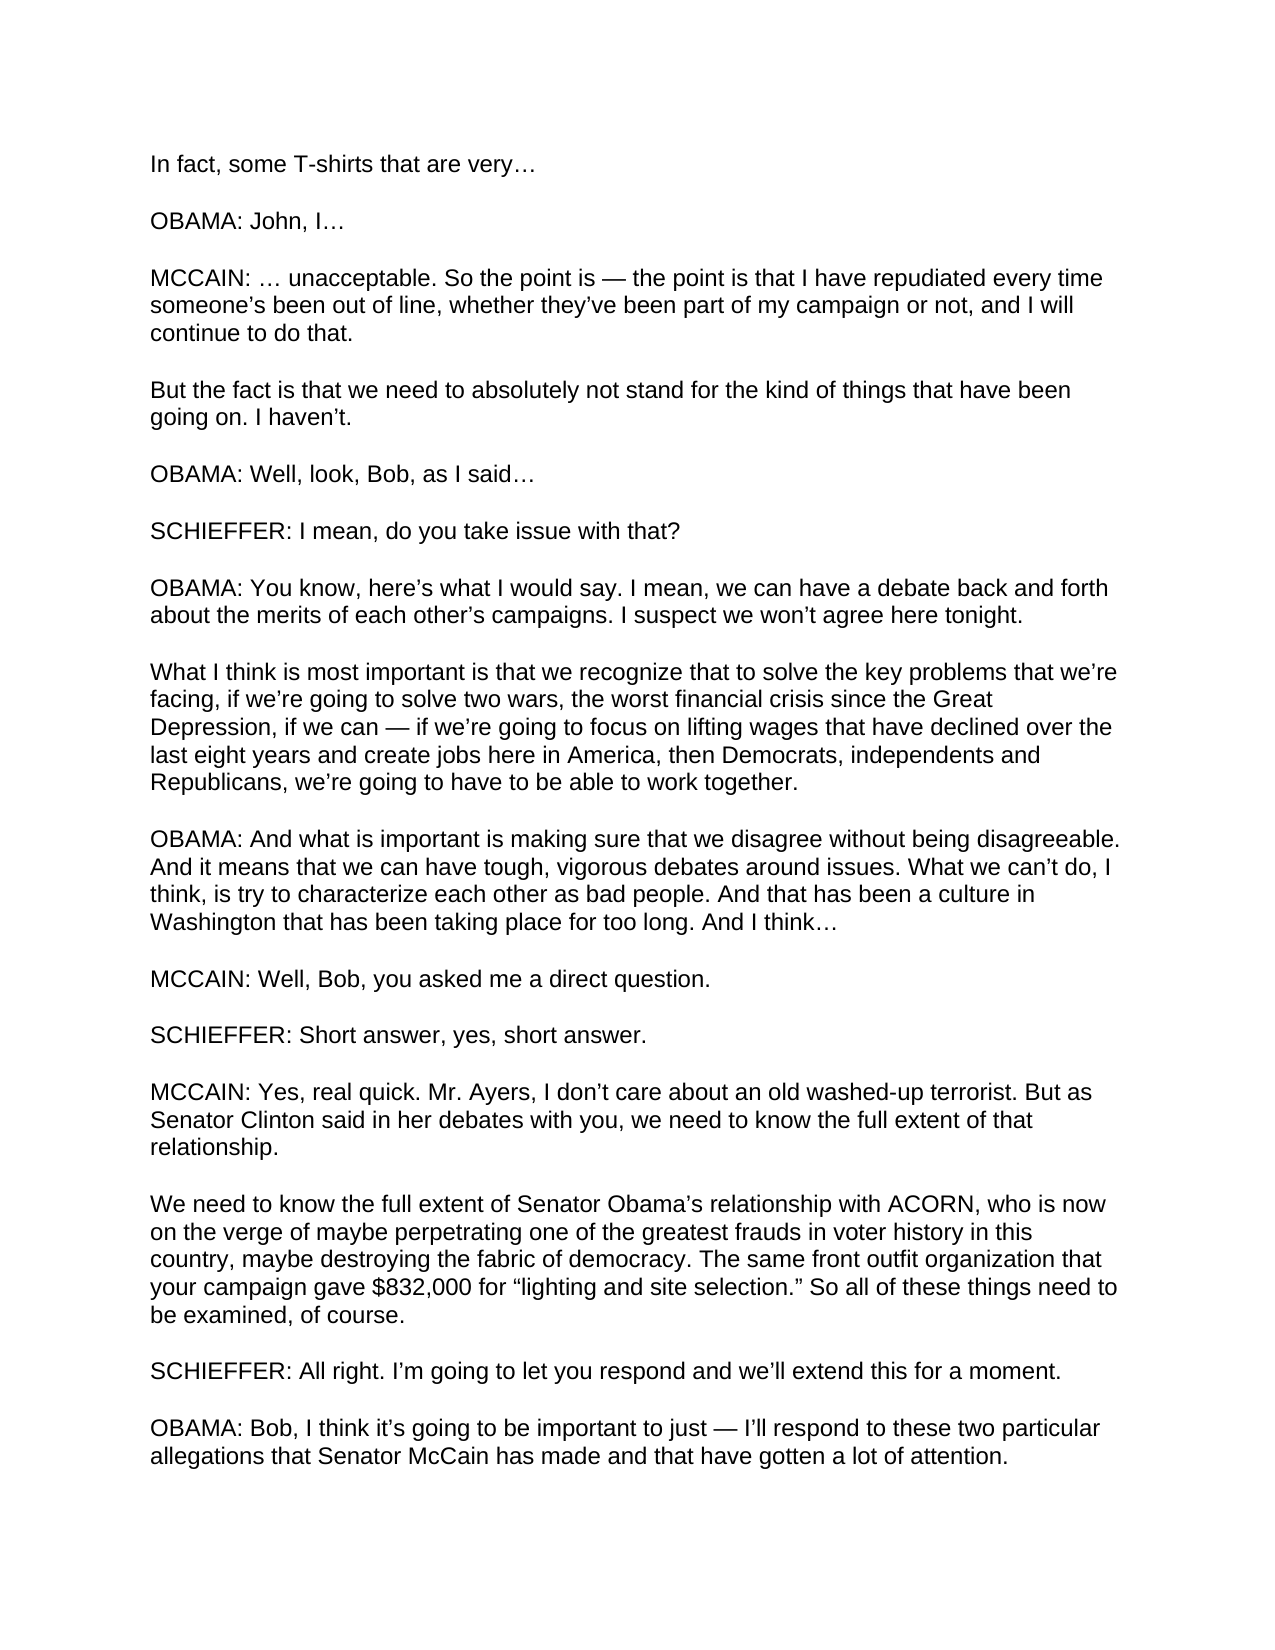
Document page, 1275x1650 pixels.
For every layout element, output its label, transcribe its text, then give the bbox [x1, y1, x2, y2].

text We need to know the full extent of Senator Obama’s relationship with ACORN, who is now on the verge of maybe perpetrating one of the greatest frauds in voter history in this country, maybe destroying the fabric of democracy. The same front outfit organization that your campaign gave $832,000 for “lighting and site selection.” So all of these things need to be examined, of course. [150, 1190, 1125, 1328]
text SCHIEFFER: I mean, do you take issue with that? [150, 517, 1125, 544]
text MCCAIN: Well, Bob, you asked me a direct question. [150, 964, 1125, 992]
text SCHIEFFER: Short answer, yes, short answer. [150, 1021, 1125, 1049]
text OBAMA: Well, look, Bob, as I said… [150, 460, 1125, 487]
text MCCAIN: Yes, real quick. Mr. Ayers, I don’t care about an old washed-up terrorist. But as Senator Clinton said in her debates with you, we need to know the full extent of that relationship. [150, 1078, 1125, 1161]
text In fact, some T-shirts that are very… [150, 150, 1125, 178]
text OBAMA: You know, here’s what I would say. I mean, we can have a debate back and forth about the merits of each other’s campaigns. I suspect we won’t agree here tonight. [150, 573, 1125, 629]
text OBAMA: John, I… [150, 207, 1125, 234]
text MCCAIN: … unacceptable. So the point is — the point is that I have repudiated every time someone’s been out of line, whether they’ve been part of my campaign or not, and I will continue to do that. [150, 263, 1125, 346]
text What I think is most important is that we recognize that to solve the key problems that we’re facing, if we’re going to solve two wars, the worst financial crisis since the Great Depression, if we can — if we’re going to focus on lifting wages that have declined over the last eight years and create jobs here in America, then Democrats, independents and Republicans, we’re going to have to be able to work together. [150, 658, 1125, 796]
text But the fact is that we need to absolutely not stand for the kind of things that have been going on. I haven’t. [150, 376, 1125, 431]
text SCHIEFFER: All right. I’m going to let you respond and we’ll extend this for a moment. [150, 1357, 1125, 1385]
text OBAMA: Bob, I think it’s going to be important to just — I’ll respond to these two particular allegations that Senator McCain has made and that have gotten a lot of attention. [150, 1414, 1125, 1469]
text OBAMA: And what is important is making sure that we disagree without being disagreeable. And it means that we can have tough, vigorous debates around issues. What we can’t do, I think, is try to characterize each other as bad people. And that has been a culture in Washington that has been taking place for too long. And I think… [150, 825, 1125, 935]
